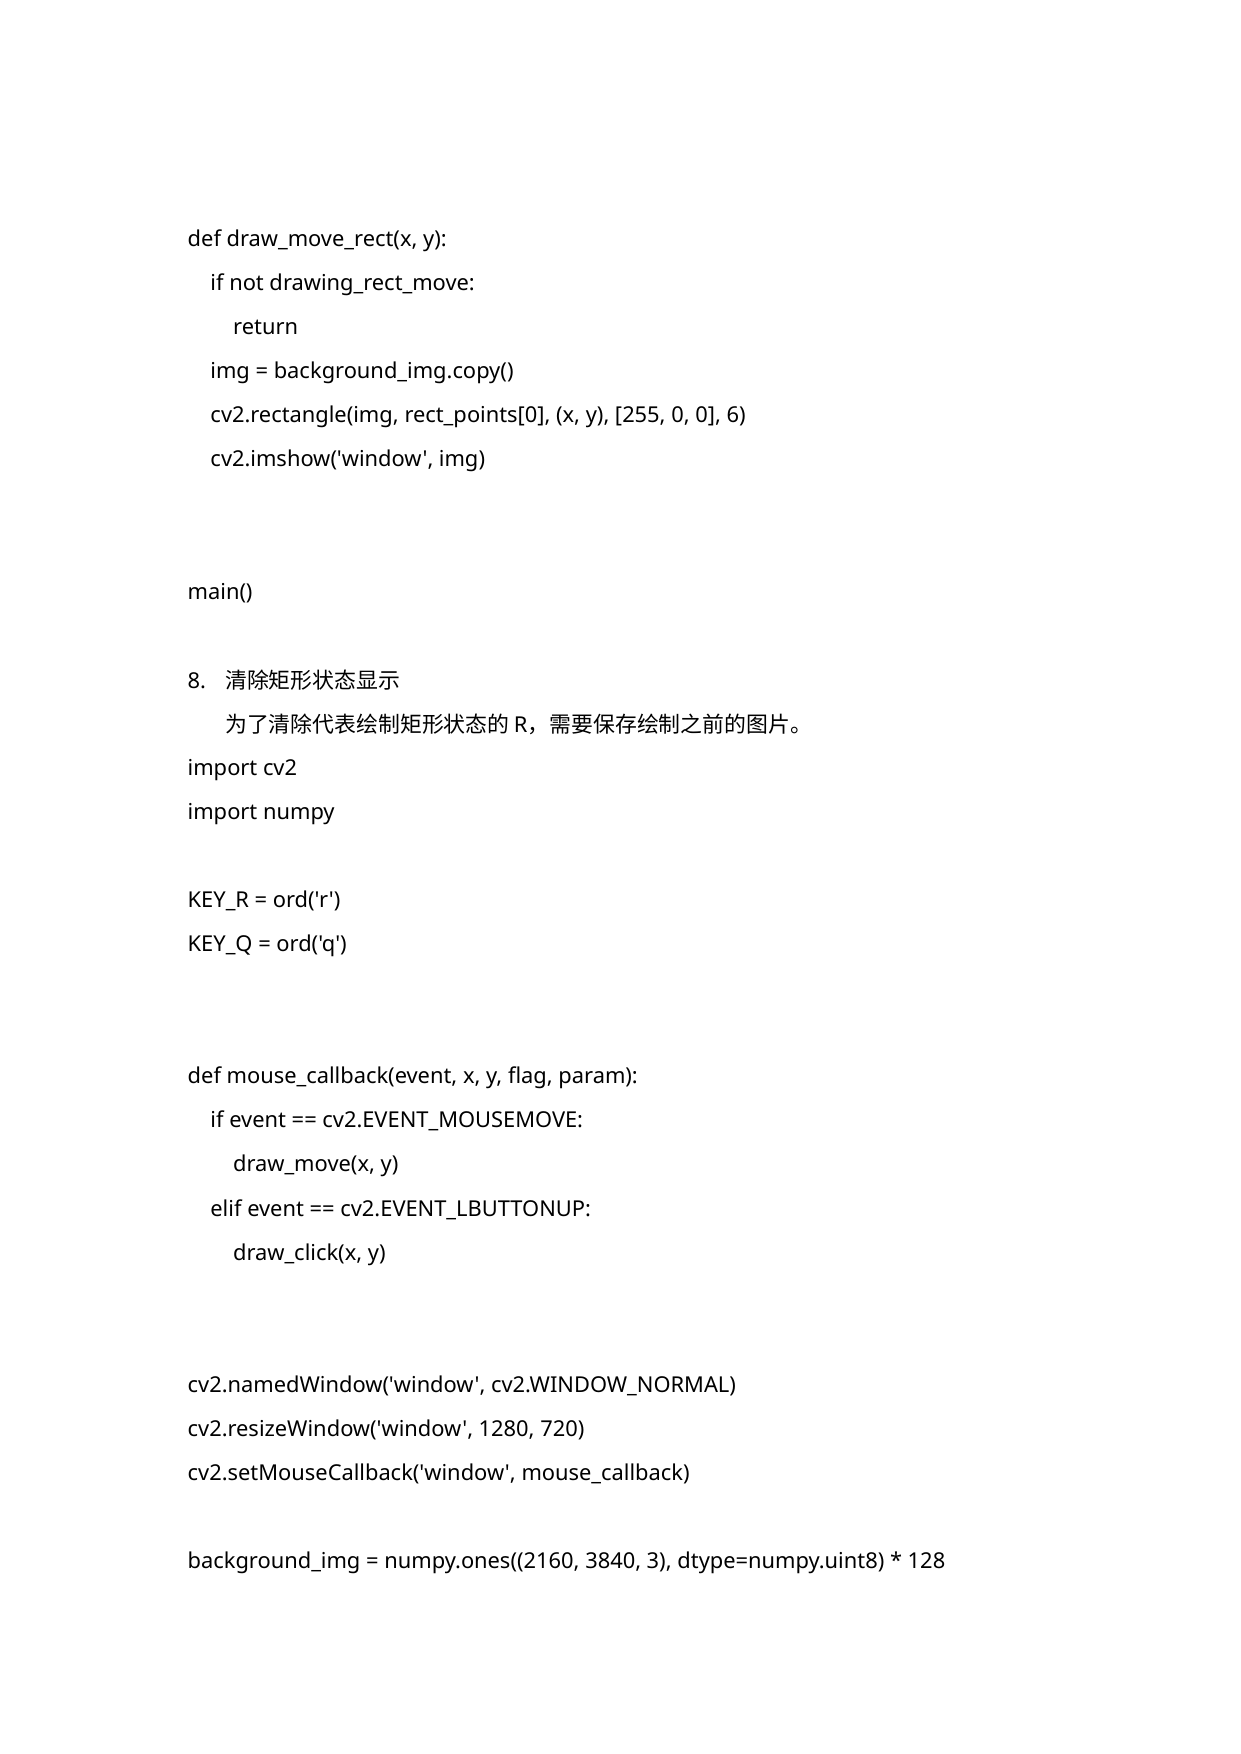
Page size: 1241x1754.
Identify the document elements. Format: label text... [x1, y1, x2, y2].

text import numpy [187, 789, 1053, 833]
text cv2.imshow('window', img) [187, 436, 1053, 480]
text def draw_move_rect(x, y): [187, 216, 1053, 260]
text elif event == cv2.EVENT_LBUTTONUP: [187, 1185, 1053, 1229]
text KEY_R = ord('r') [187, 877, 1053, 921]
text background_img = numpy.ones((2160, 3840, 3), dtype=numpy.uint8) * 128 [187, 1538, 1053, 1582]
text cv2.setMouseCallback('window', mouse_callback) [187, 1450, 1053, 1494]
text draw_click(x, y) [187, 1229, 1053, 1273]
text draw_move(x, y) [187, 1141, 1053, 1185]
text def mouse_callback(event, x, y, flag, param): [187, 1053, 1053, 1097]
text img = background_img.copy() [187, 348, 1053, 392]
list 清除矩形状态显示 [187, 657, 1053, 701]
text if not drawing_rect_move: [187, 260, 1053, 304]
text cv2.namedWindow('window', cv2.WINDOW_NORMAL) [187, 1362, 1053, 1406]
text main() [187, 568, 1053, 613]
text 为了清除代表绘制矩形状态的R，需要保存绘制之前的图片。 [187, 701, 1053, 745]
text cv2.resizeWindow('window', 1280, 720) [187, 1406, 1053, 1450]
text import cv2 [187, 745, 1053, 789]
text if event == cv2.EVENT_MOUSEMOVE: [187, 1097, 1053, 1141]
text cv2.rectangle(img, rect_points[0], (x, y), [255, 0, 0], 6) [187, 392, 1053, 436]
text KEY_Q = ord('q') [187, 921, 1053, 965]
text return [187, 304, 1053, 348]
